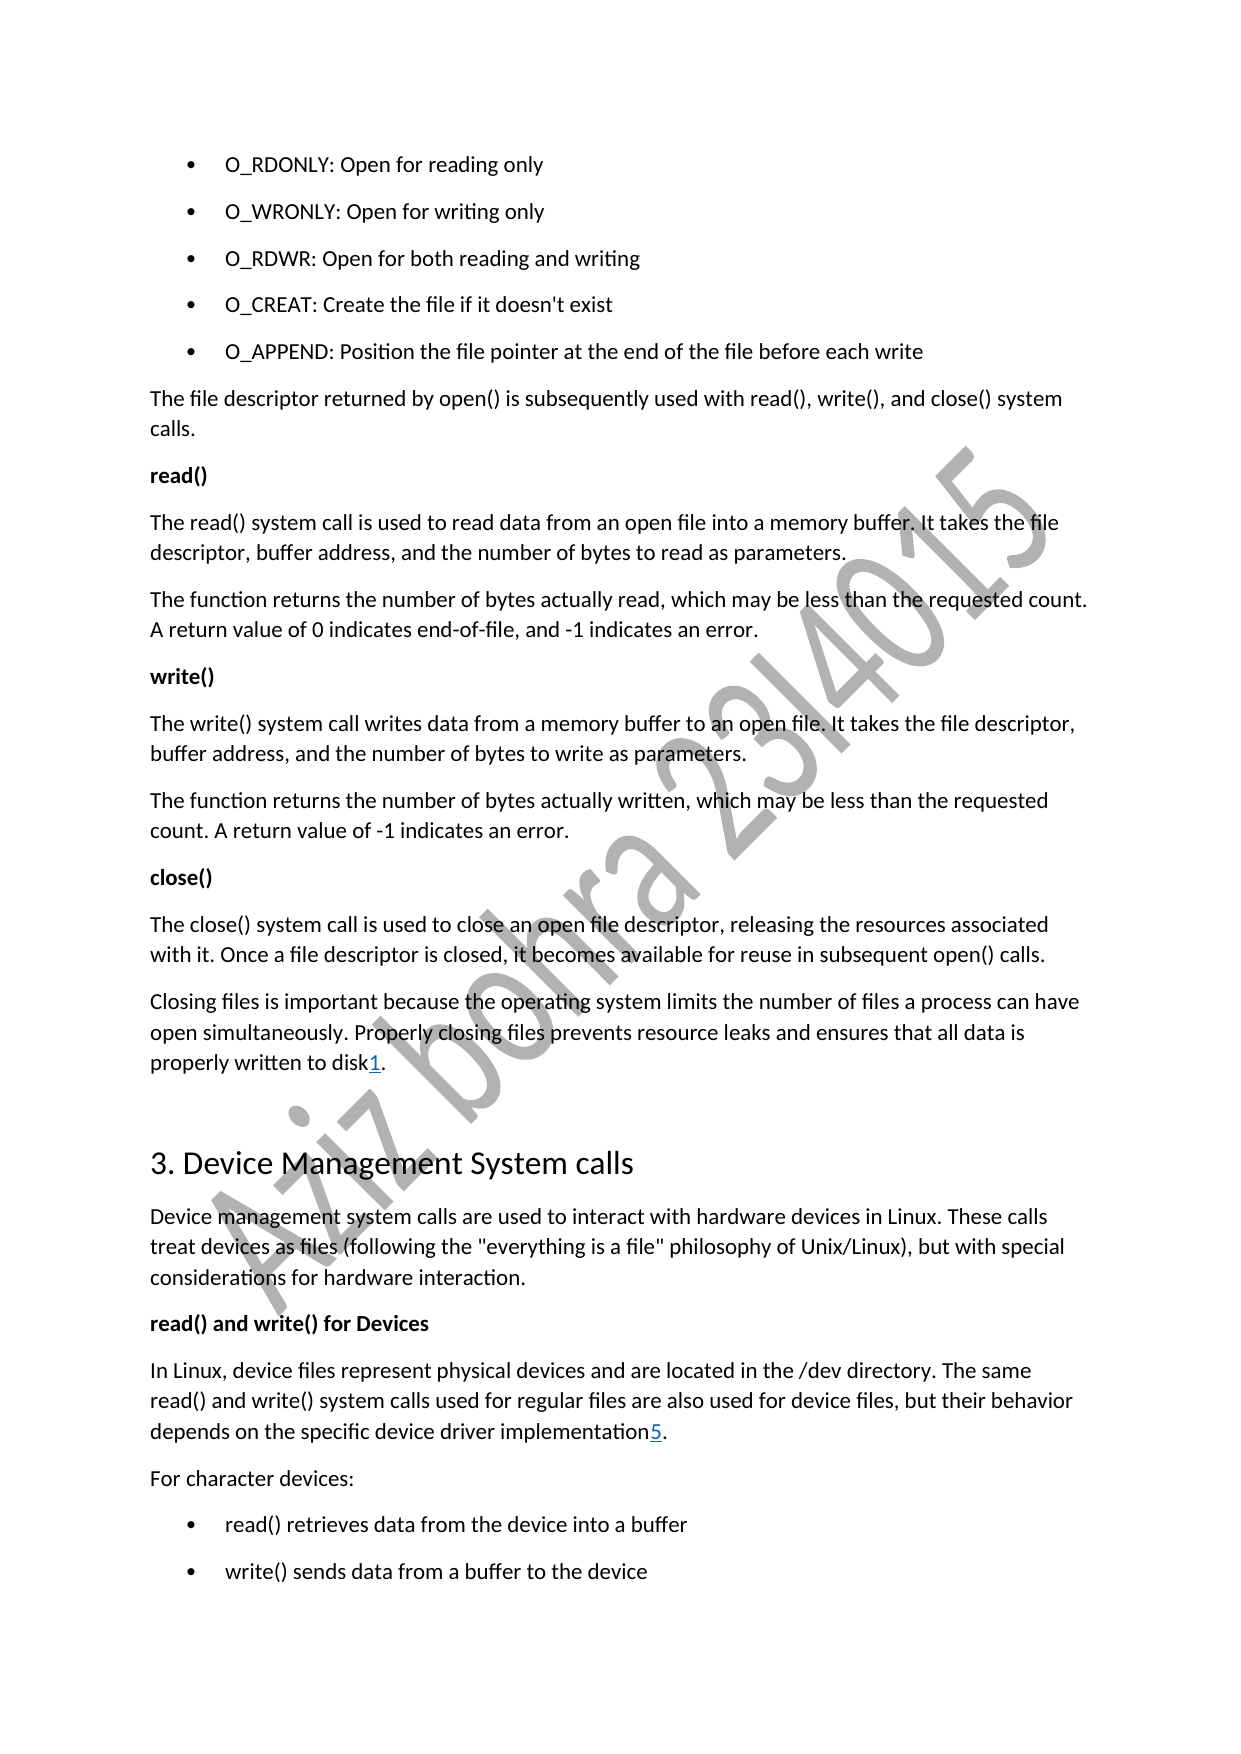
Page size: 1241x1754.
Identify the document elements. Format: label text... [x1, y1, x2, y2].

text read() and write() for Devices [150, 1309, 1090, 1338]
text close() [150, 863, 1090, 892]
list O_CREAT: Create the file if it doesn't exist [187, 291, 1090, 319]
list O_RDWR: Open for both reading and writing [187, 244, 1090, 272]
text The close() system call is used to close an open file descriptor, releasing the resources associated with it. Once a file descriptor is closed, it becomes available for reuse in subsequent open() calls. [150, 910, 1090, 969]
text The function returns the number of bytes actually written, which may be less than the requested count. A return value of -1 indicates an error. [150, 786, 1090, 845]
list O_APPEND: Position the file pointer at the end of the file before each write [187, 337, 1090, 366]
text In Linux, device files represent physical devices and are located in the /dev directory. The same read() and write() system calls used for regular files are also used for device files, but their behavior depends on the specific device driver implementation5. [150, 1356, 1090, 1445]
text read() [150, 461, 1090, 489]
text Closing files is important because the operating system limits the number of files a process can have open simultaneously. Properly closing files prevents resource leaks and ensures that all data is properly written to disk1. [150, 987, 1090, 1076]
text The read() system call is used to read data from an open file into a memory buffer. It takes the file descriptor, buffer address, and the number of bytes to read as parameters. [150, 508, 1090, 567]
text 3. Device Management System calls [150, 1142, 1090, 1182]
list write() sends data from a buffer to the device [187, 1557, 1090, 1586]
list O_RDONLY: Open for reading only [187, 150, 1090, 178]
list read() retrieves data from the device into a buffer [187, 1511, 1090, 1539]
text The function returns the number of bytes actually read, which may be less than the requested count. A return value of 0 indicates end-of-file, and -1 indicates an error. [150, 585, 1090, 644]
text write() [150, 662, 1090, 691]
text The file descriptor returned by open() is subsequently used with read(), write(), and close() system calls. [150, 384, 1090, 443]
text For character devices: [150, 1464, 1090, 1492]
text The write() system call writes data from a memory buffer to an open file. It takes the file descriptor, buffer address, and the number of bytes to write as parameters. [150, 709, 1090, 768]
list O_WRONLY: Open for writing only [187, 197, 1090, 225]
text Device management system calls are used to interact with hardware devices in Linux. These calls treat devices as files (following the "everything is a file" philosophy of Unix/Linux), but with special considerations for hardware interaction. [150, 1202, 1090, 1291]
